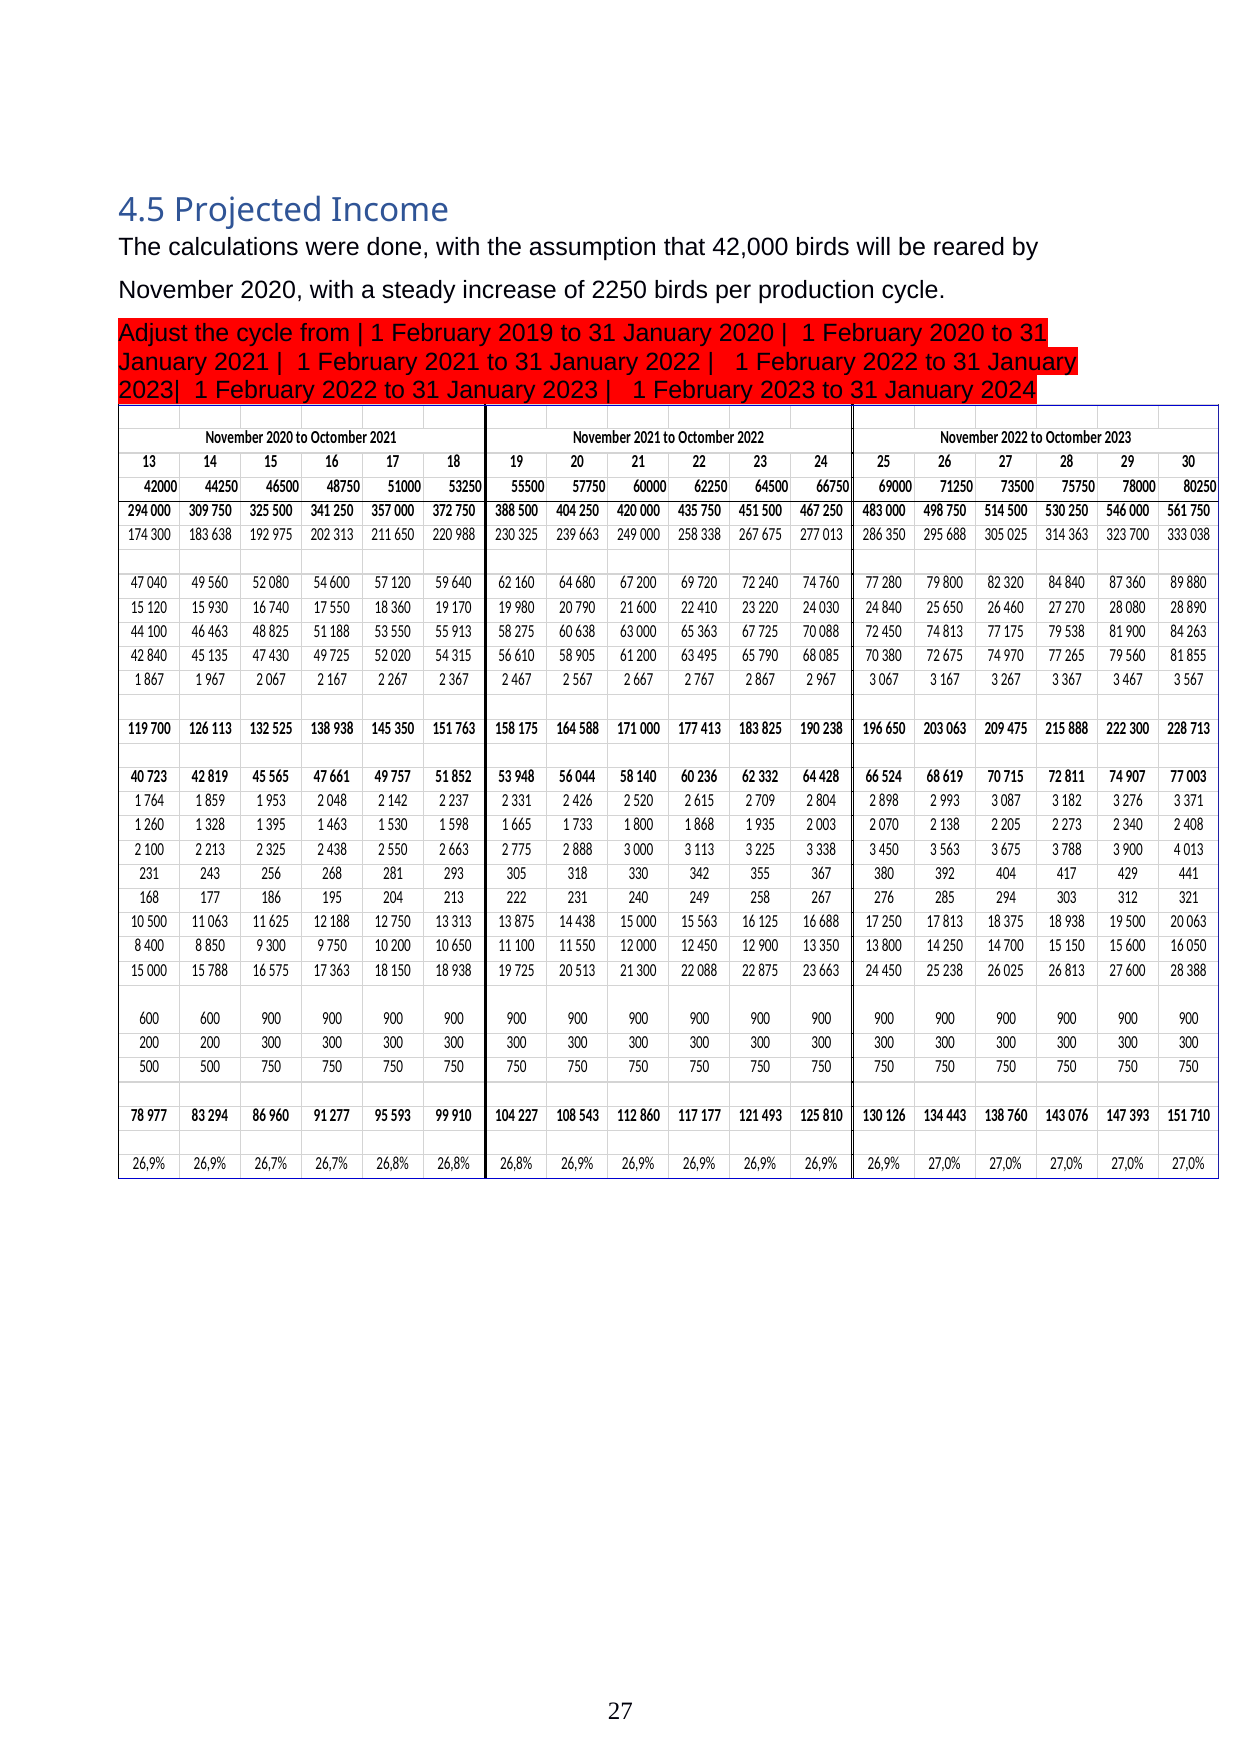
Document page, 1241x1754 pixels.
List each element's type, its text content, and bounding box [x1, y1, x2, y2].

text The calculations were done, with the assumption that 42,000 birds will be reared by November 2020, with a steady increase of 2250 birds per production cycle. [118, 232, 1122, 303]
subtitle 4.5 Projected Income [118, 186, 1122, 232]
